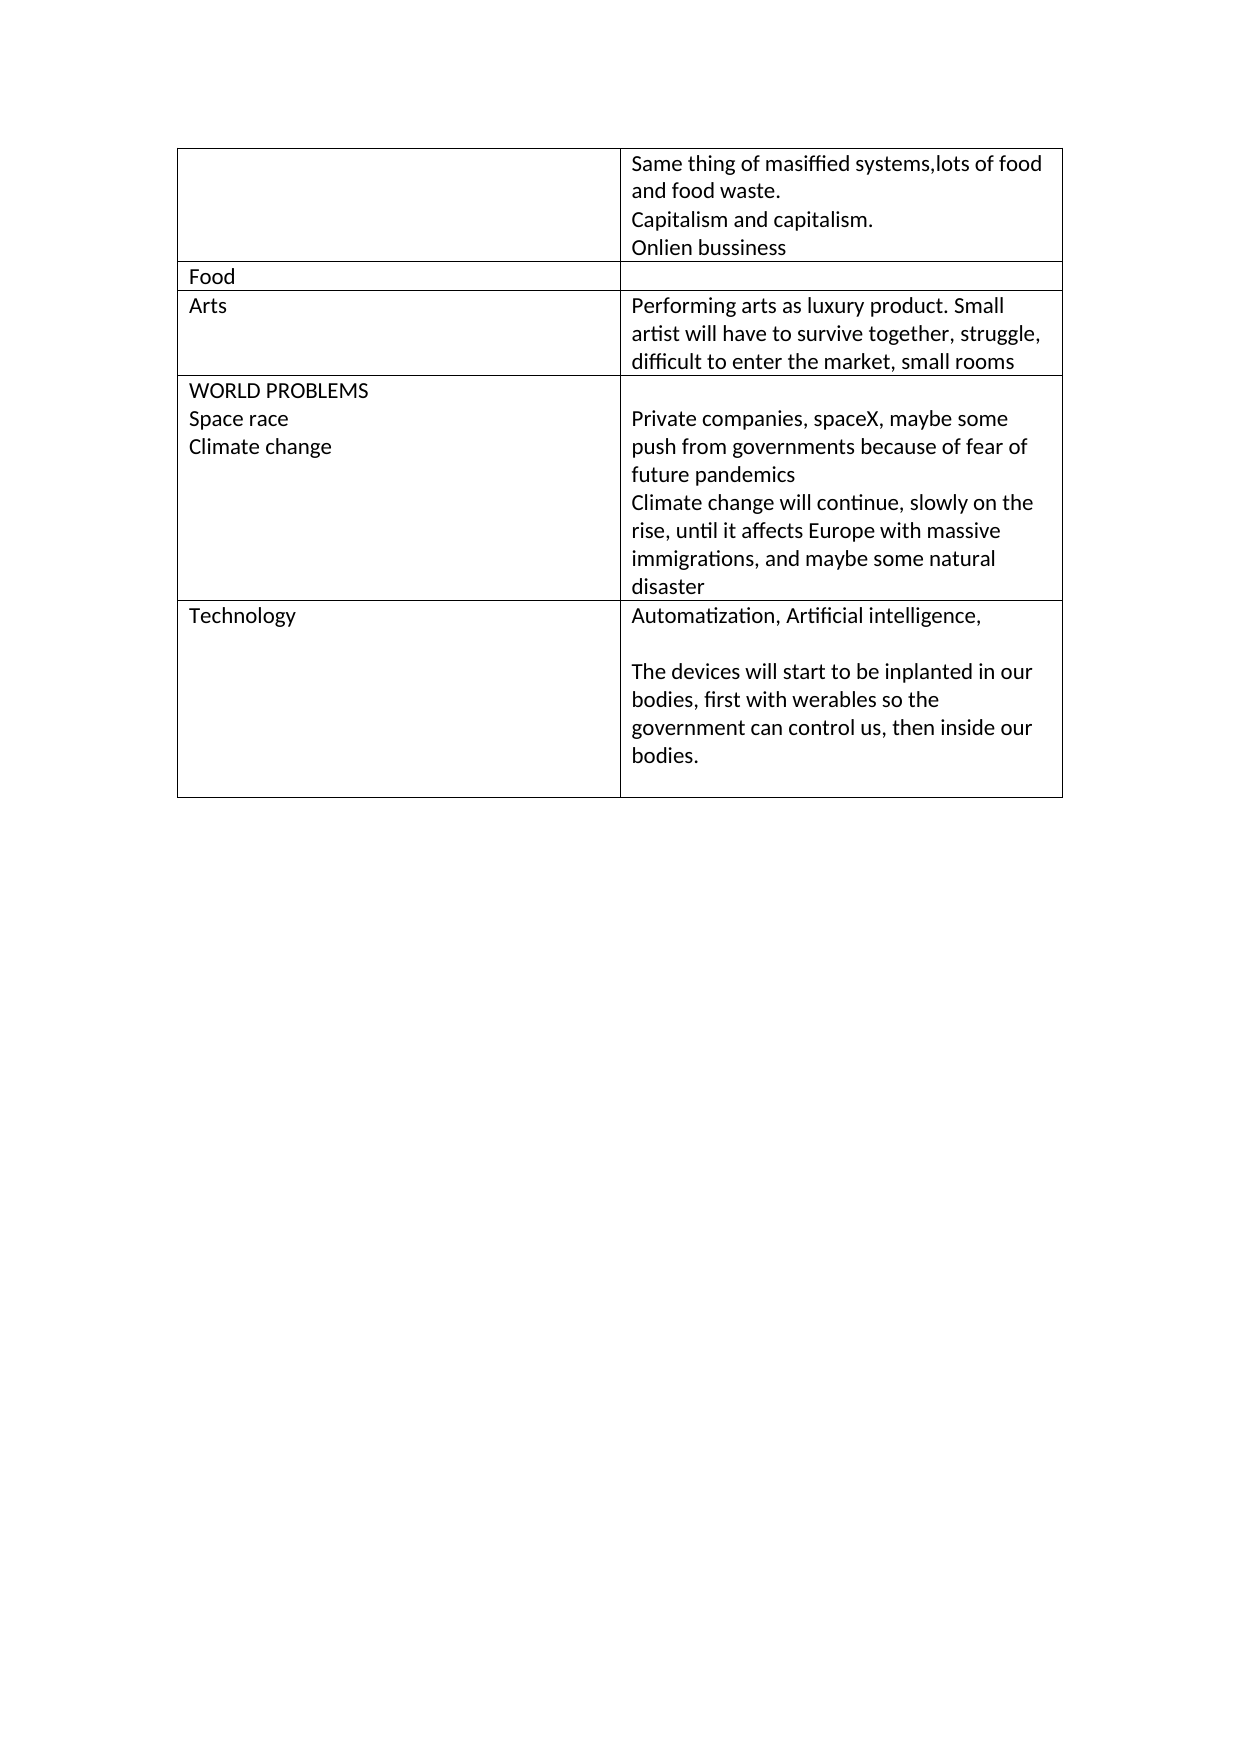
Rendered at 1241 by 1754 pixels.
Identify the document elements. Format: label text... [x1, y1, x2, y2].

table_cell [621, 262, 1062, 290]
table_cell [178, 149, 620, 261]
table_cell Food [178, 262, 620, 290]
table_cell Technology [178, 601, 620, 797]
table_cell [621, 149, 1062, 261]
table_cell Private companies, spaceX, maybe some push from governments because of fear of future pandemics Climate change will continue, slowly on the rise, until it affects Europe with massive immigrations, and maybe some natural disaster [621, 376, 1062, 600]
table_cell Performing arts as luxury product. Small artist will have to survive together, struggle, difficult to enter the market, small rooms [621, 291, 1062, 375]
table_cell WORLD PROBLEMS Space race Climate change [178, 376, 620, 600]
table_cell Automatization, Artificial intelligence, The devices will start to be inplanted in our bodies, first with werables so the government can control us, then inside our bodies. [621, 601, 1062, 797]
table_cell Arts [178, 291, 620, 375]
